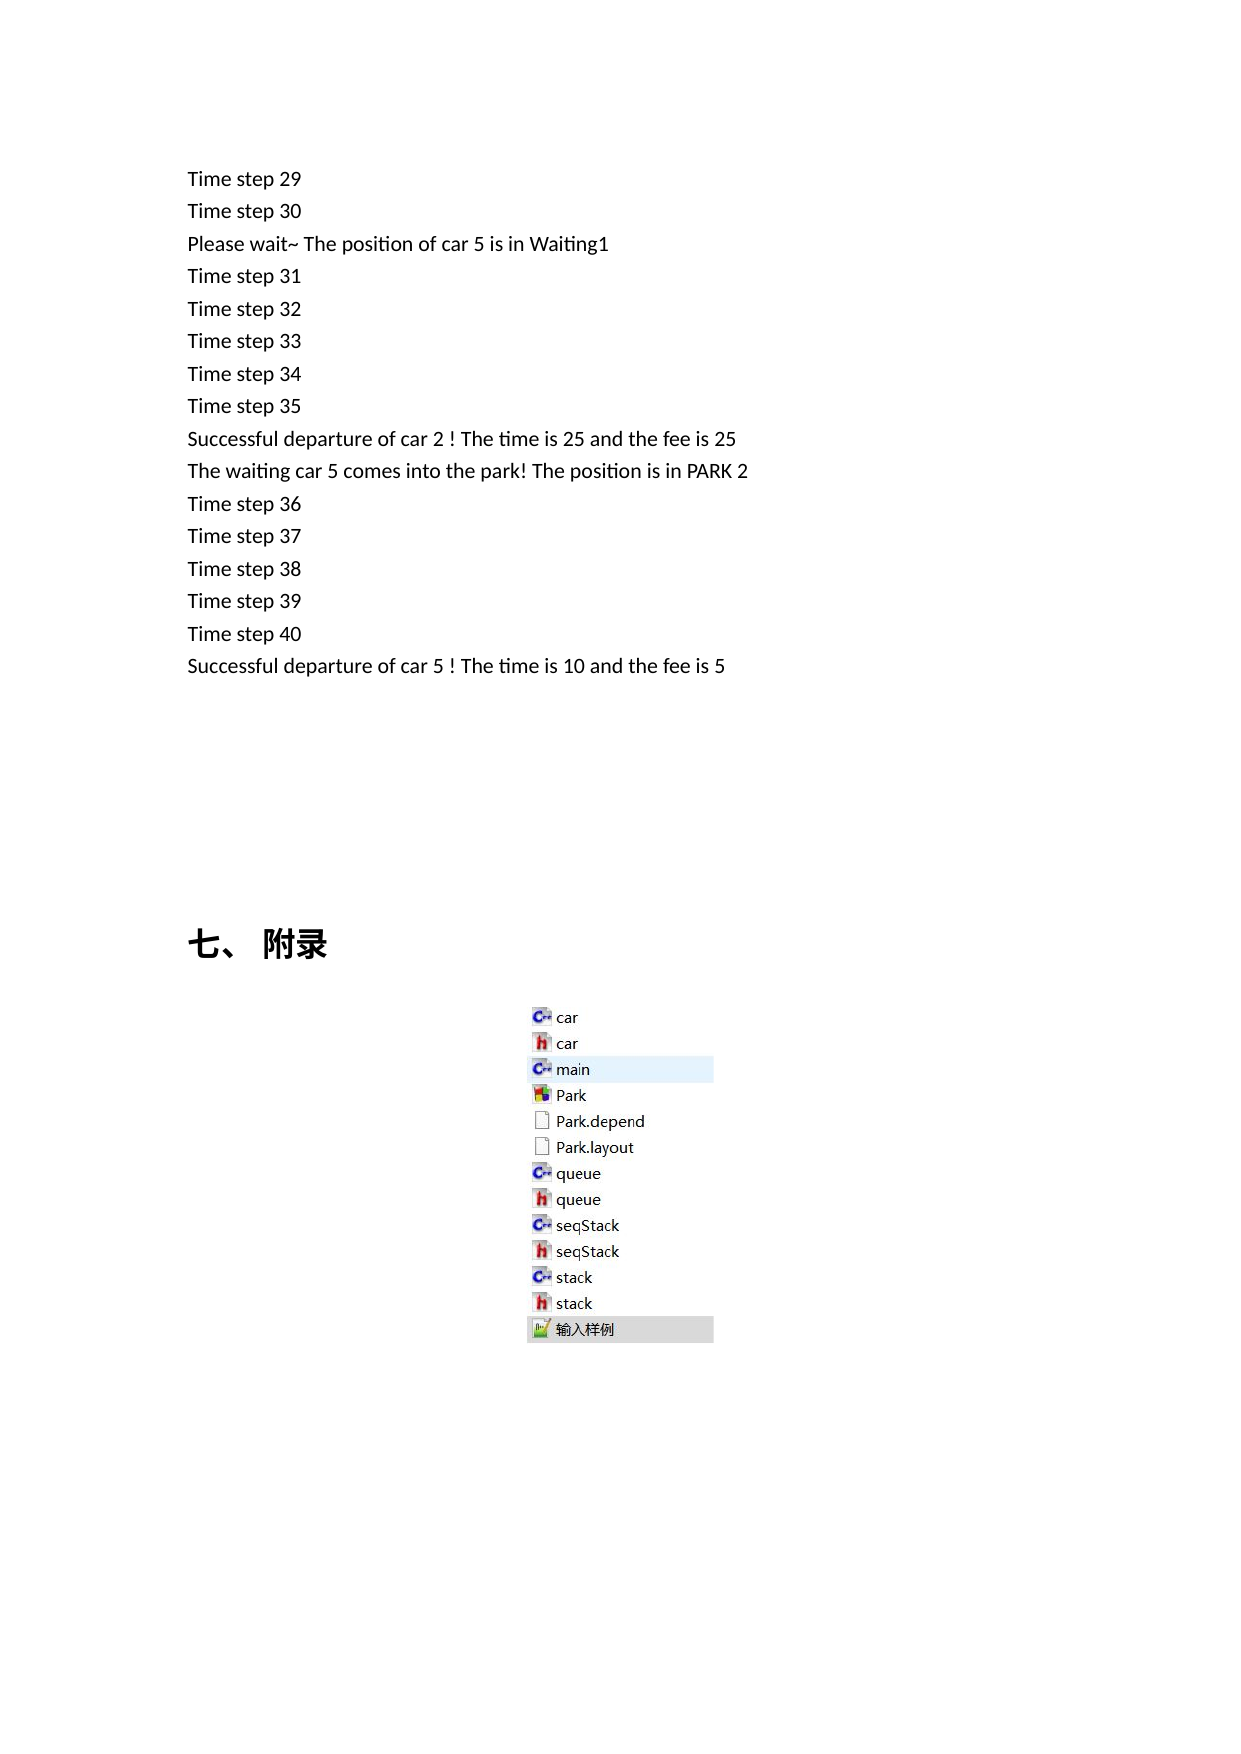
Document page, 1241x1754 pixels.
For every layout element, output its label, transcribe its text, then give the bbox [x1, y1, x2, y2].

list The waiting car 5 comes into the park! The position is in PARK 2 [187, 454, 1053, 487]
list Time step 33 [187, 324, 1053, 357]
list Time step 34 [187, 357, 1053, 389]
list Time step 40 [187, 617, 1053, 649]
list Time step 35 [187, 389, 1053, 422]
list Time step 32 [187, 292, 1053, 324]
list Time step 29 [187, 162, 1053, 194]
list 附录 [187, 909, 1053, 974]
list Time step 39 [187, 584, 1053, 617]
list Time step 37 [187, 519, 1053, 552]
list Time step 31 [187, 259, 1053, 292]
list Time step 38 [187, 552, 1053, 584]
picture [526, 1007, 714, 1344]
list Successful departure of car 5 ! The time is 10 and the fee is 5 [187, 649, 1053, 682]
list Please wait~ The position of car 5 is in Waiting1 [187, 227, 1053, 259]
list Time step 36 [187, 487, 1053, 519]
list Successful departure of car 2 ! The time is 25 and the fee is 25 [187, 422, 1053, 454]
list Time step 30 [187, 194, 1053, 227]
